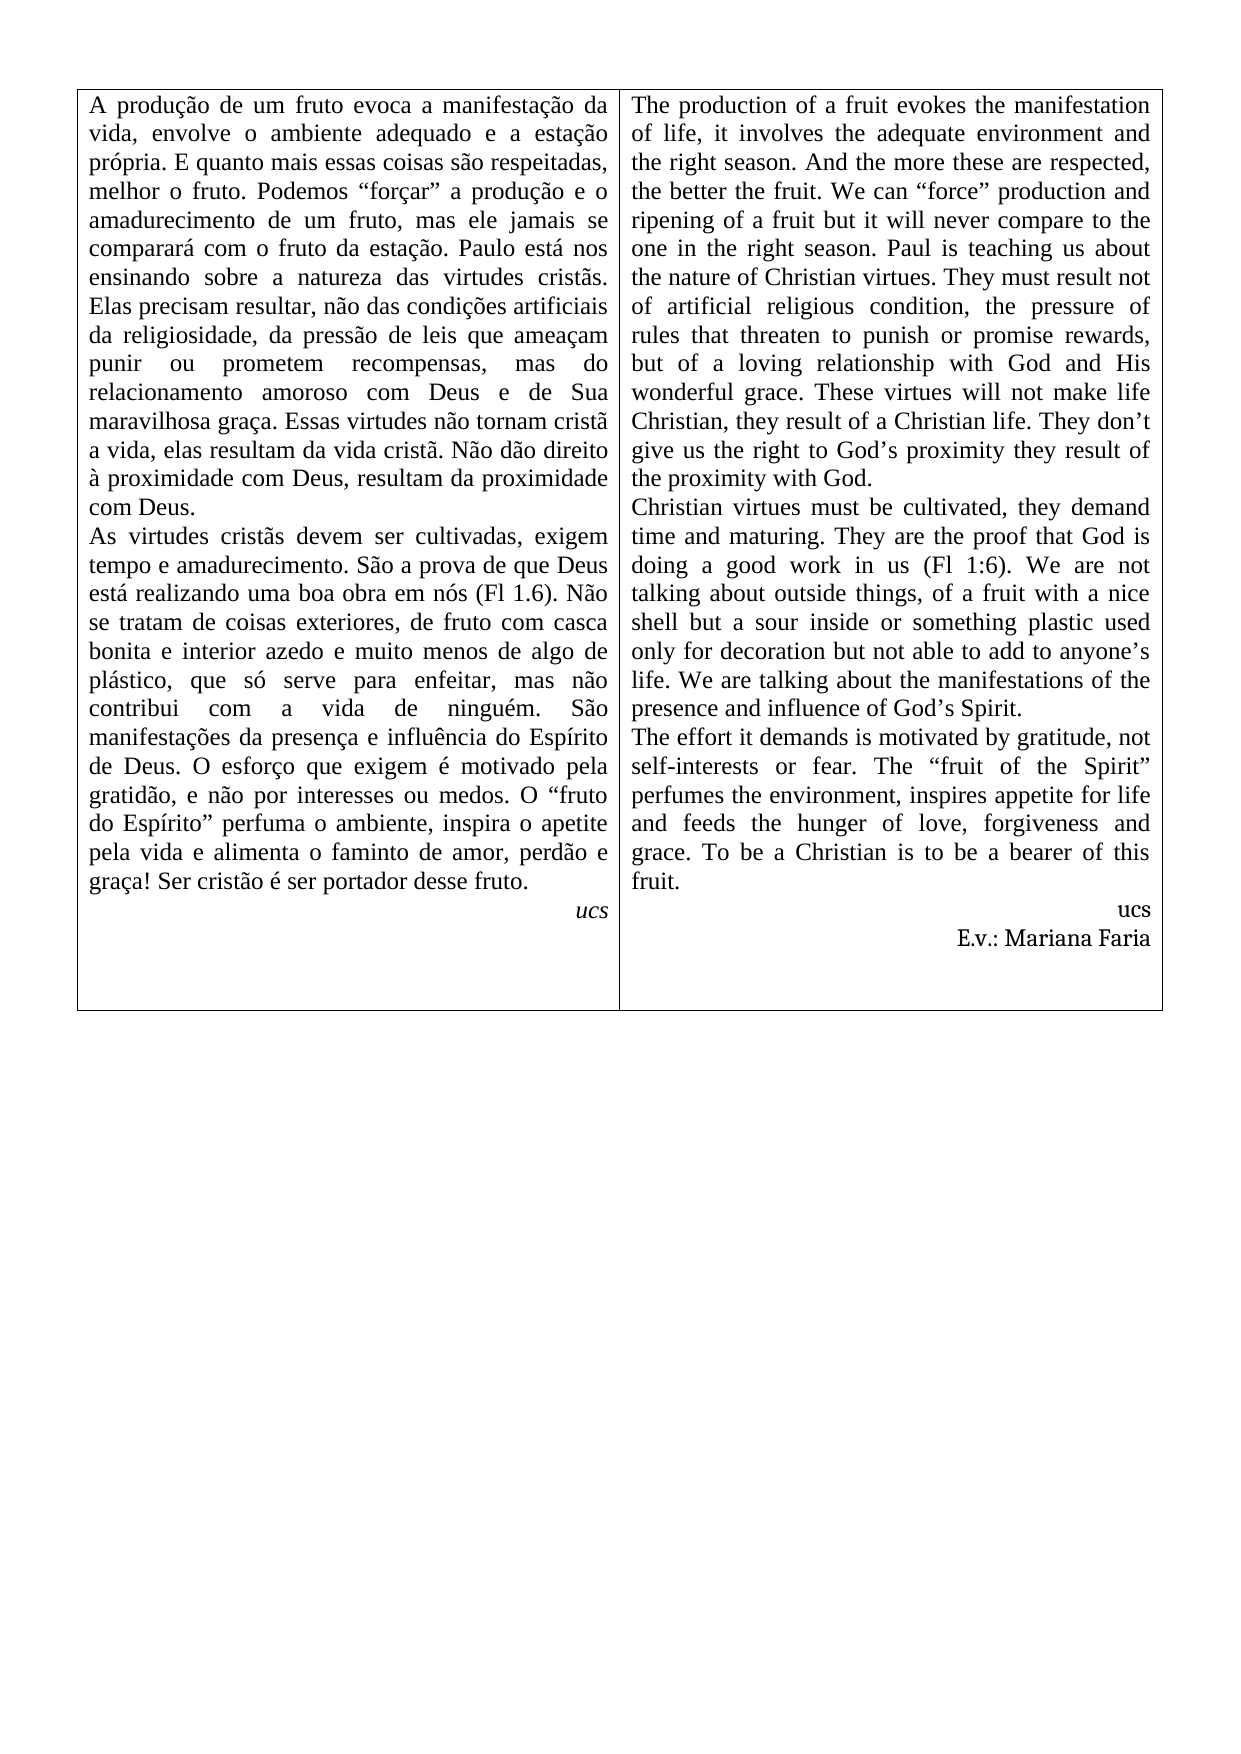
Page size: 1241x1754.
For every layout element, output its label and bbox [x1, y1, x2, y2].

table_cell [620, 90, 1162, 1010]
table_cell [78, 90, 619, 1010]
